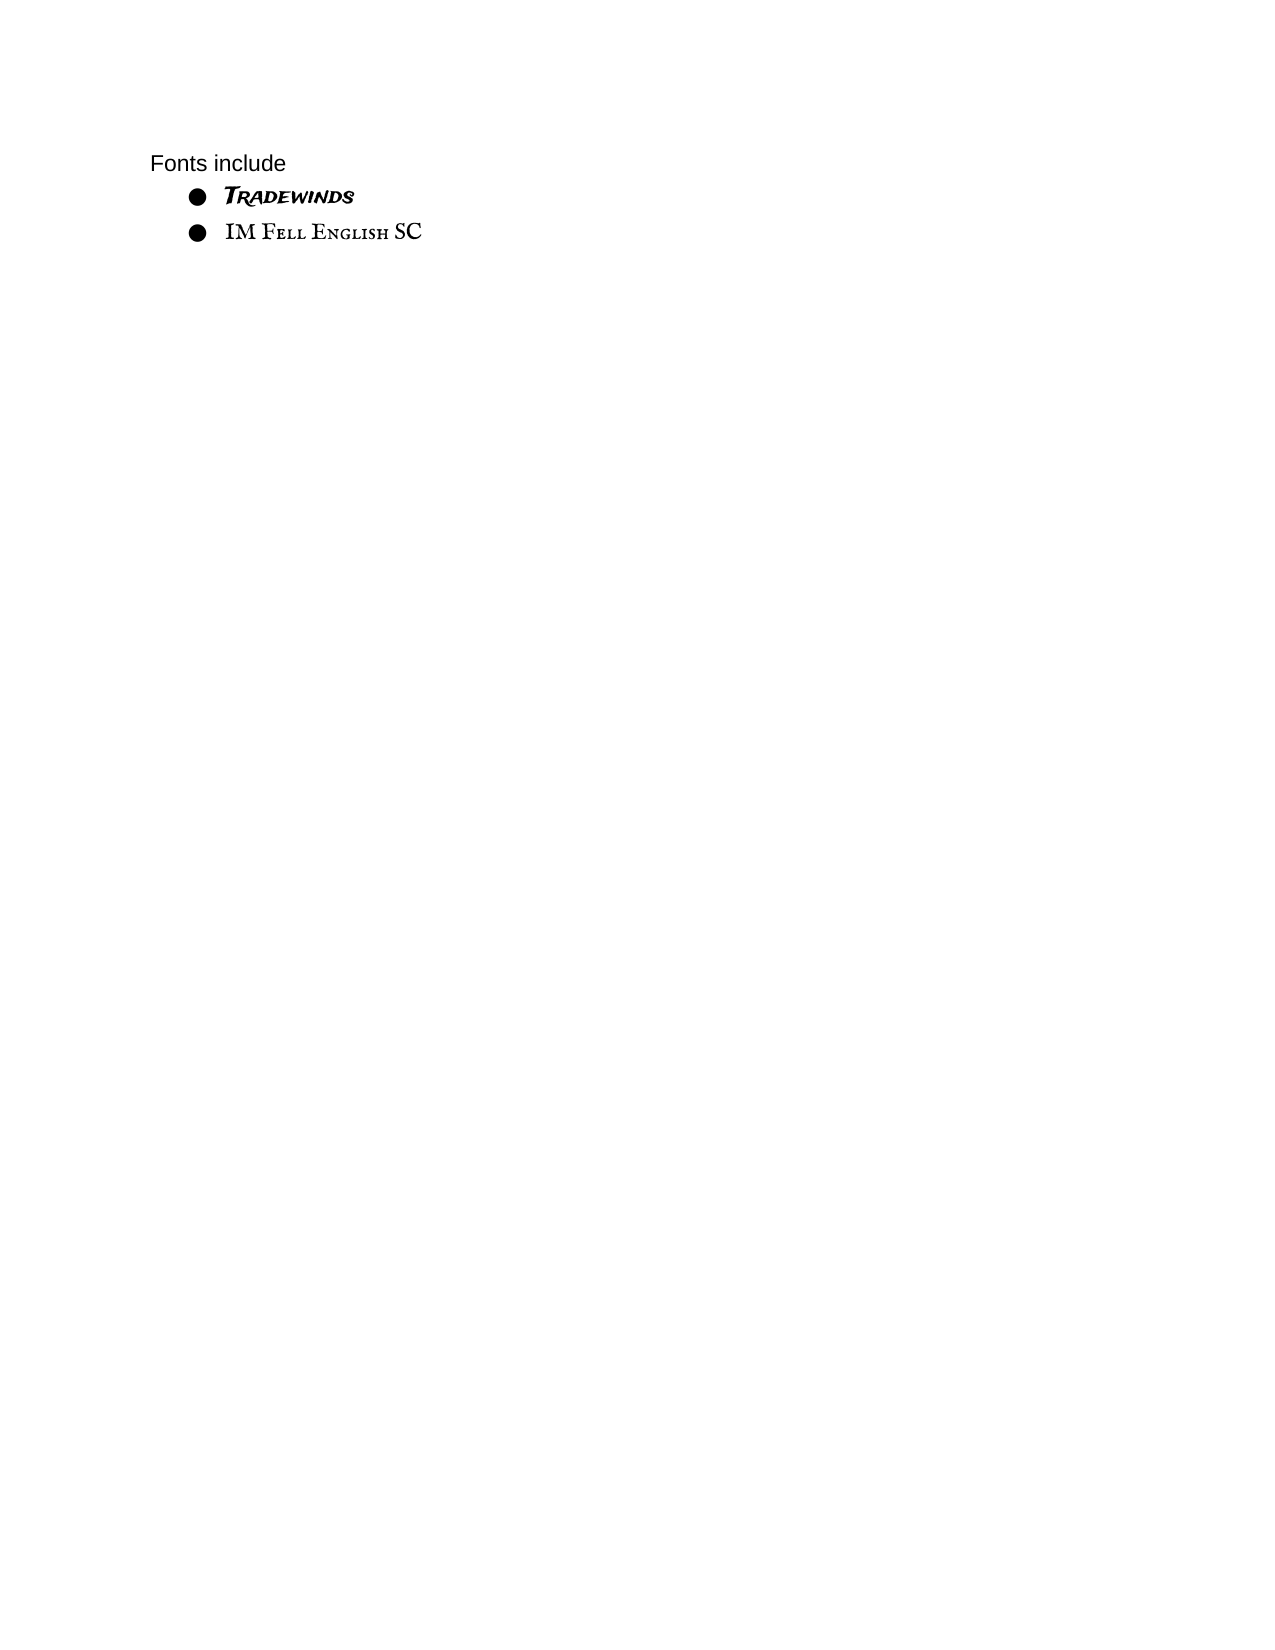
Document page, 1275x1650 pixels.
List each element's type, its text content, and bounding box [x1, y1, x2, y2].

list Tradewinds [187, 180, 1125, 213]
list IM Fell English SC [187, 218, 1125, 248]
text Fonts include [150, 150, 1125, 176]
